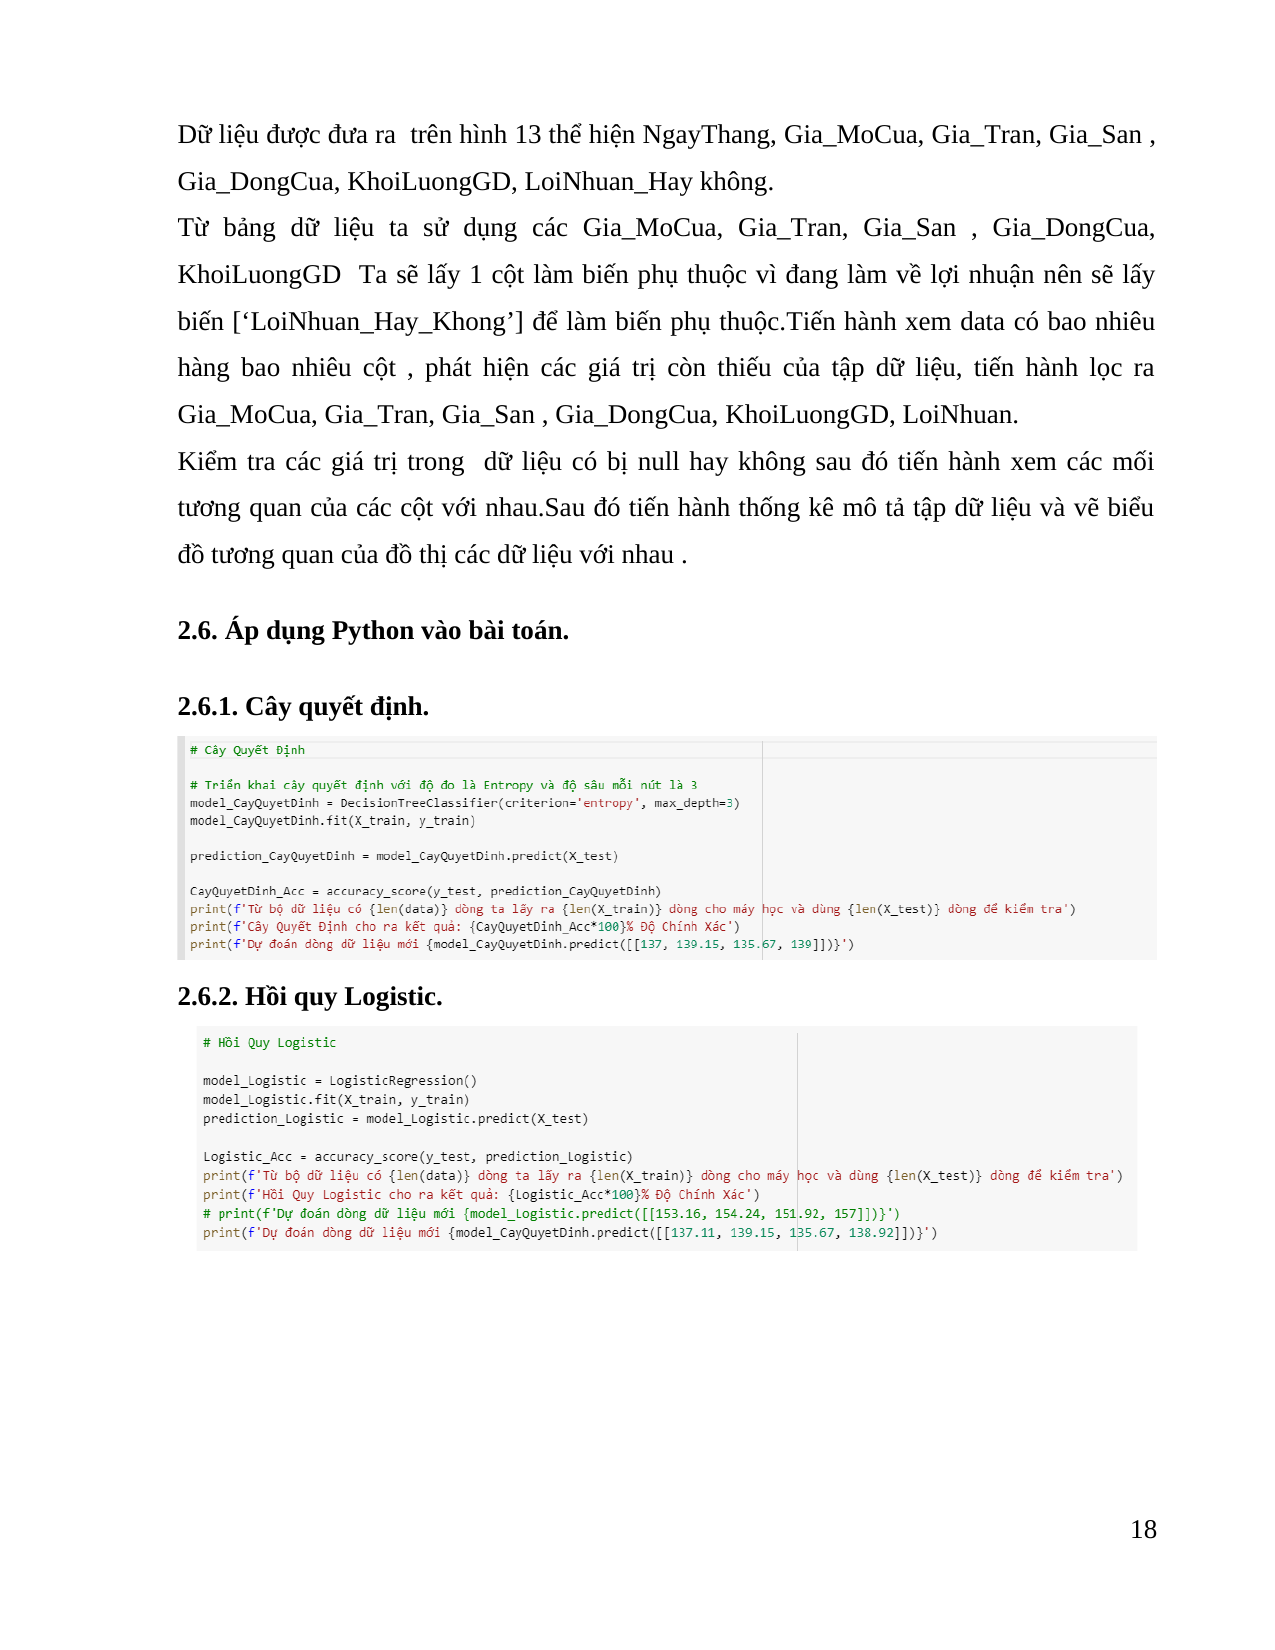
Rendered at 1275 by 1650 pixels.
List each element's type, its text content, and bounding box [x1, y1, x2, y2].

picture [177, 736, 1157, 960]
picture [196, 1026, 1138, 1251]
subtitle 2.6. Áp dụng Python vào bài toán. [177, 614, 1157, 645]
text Kiểm tra các giá trị trong dữ liệu có bị null hay không sau đó tiến hành xem các mối tương quan của các cột với nhau.Sau đó tiến hành thống kê mô tả tập dữ liệu và vẽ biểu đồ tương quan của đồ thị các dữ liệu với nhau . [177, 445, 1157, 569]
subtitle 2.6.1. Cây quyết định. [177, 690, 1157, 721]
text Từ bảng dữ liệu ta sử dụng các Gia_MoCua, Gia_Tran, Gia_San , Gia_DongCua, KhoiLuongGD Ta sẽ lấy 1 cột làm biến phụ thuộc vì đang làm về lợi nhuận nên sẽ lấy biến [‘LoiNhuan_Hay_Khong’] để làm biến phụ thuộc.Tiến hành xem data có bao nhiêu hàng bao nhiêu cột , phát hiện các giá trị còn thiếu của tập dữ liệu, tiến hành lọc ra Gia_MoCua, Gia_Tran, Gia_San , Gia_DongCua, KhoiLuongGD, LoiNhuan. [177, 211, 1157, 429]
text Dữ liệu được đưa ra trên hình 13 thể hiện NgayThang, Gia_MoCua, Gia_Tran, Gia_San , Gia_DongCua, KhoiLuongGD, LoiNhuan_Hay không. [177, 118, 1157, 196]
subtitle 2.6.2. Hồi quy Logistic. [177, 980, 1157, 1011]
